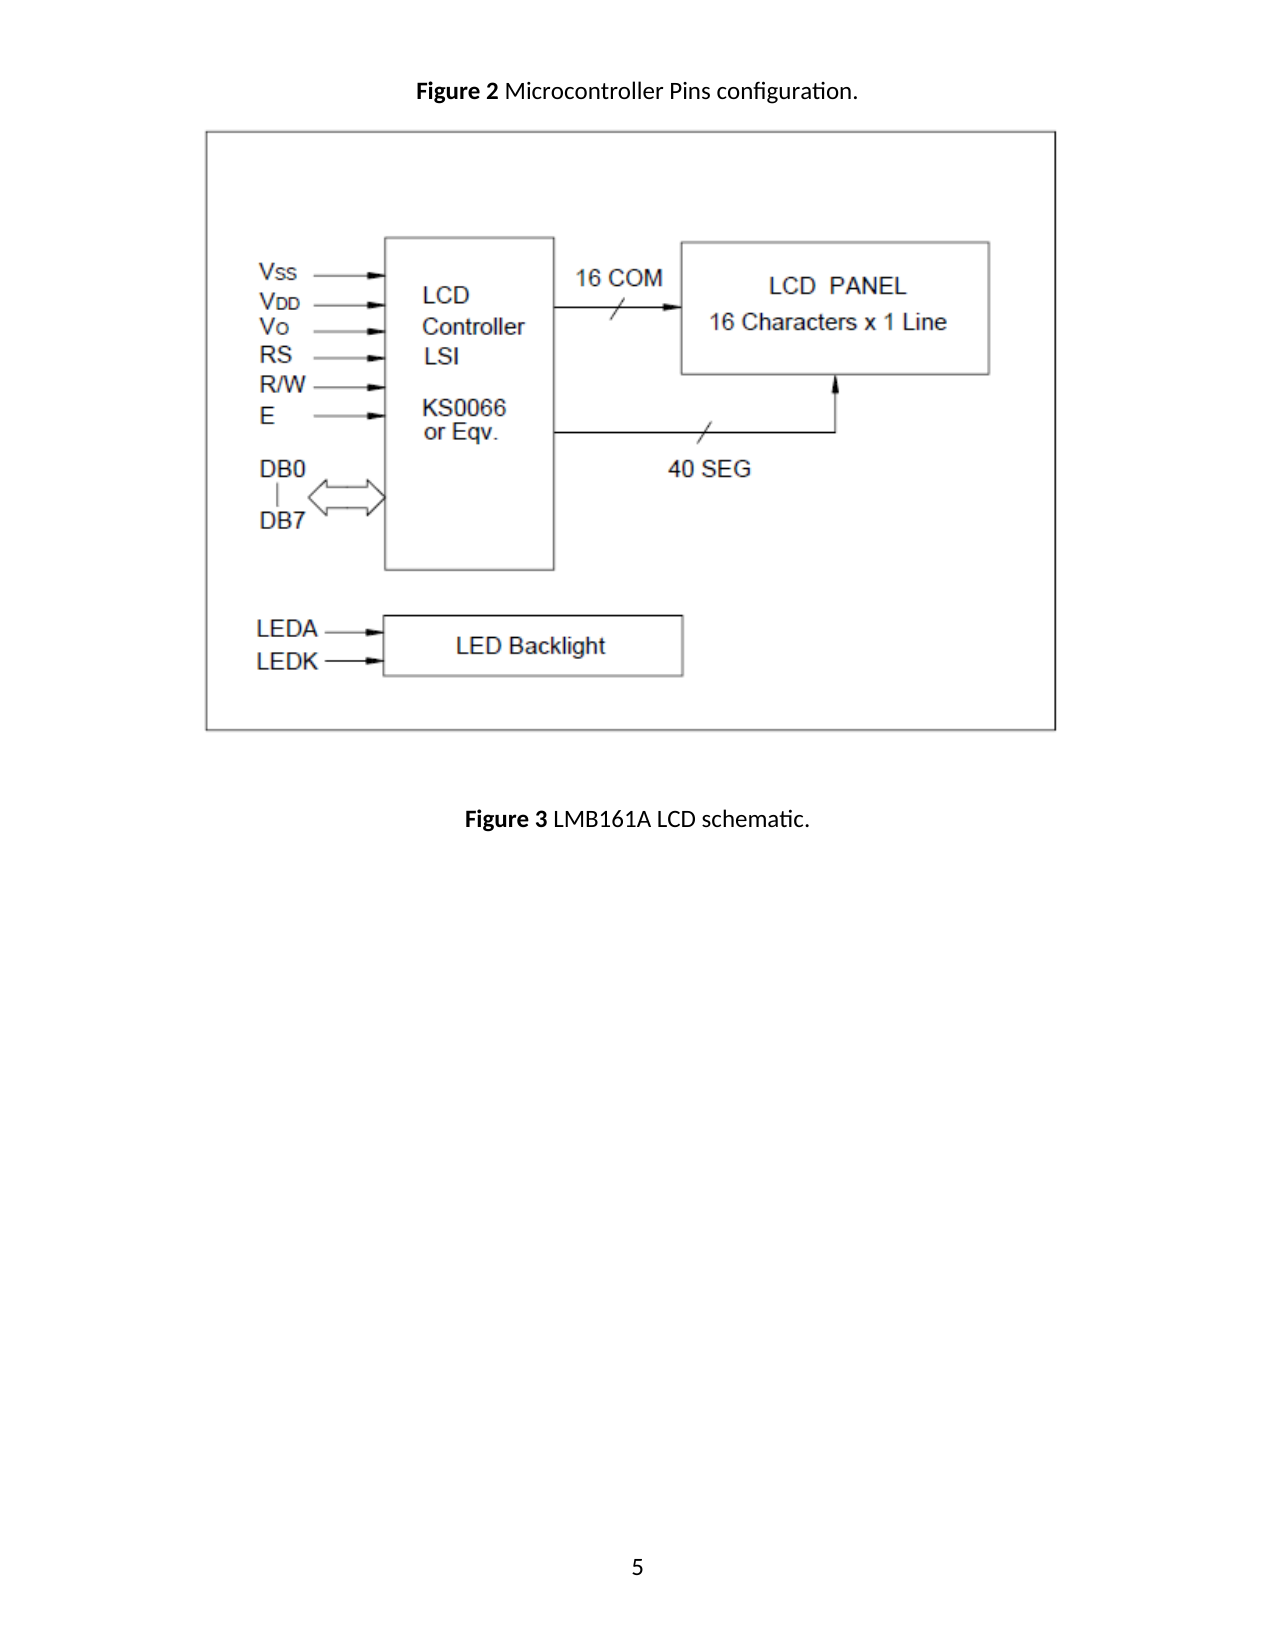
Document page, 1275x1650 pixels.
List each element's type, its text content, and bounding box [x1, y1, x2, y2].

text Figure 2 Microcontroller Pins configuration. [75, 75, 1200, 106]
text Figure 3 LMB161A LCD schematic. [75, 804, 1200, 834]
picture [189, 105, 1086, 770]
